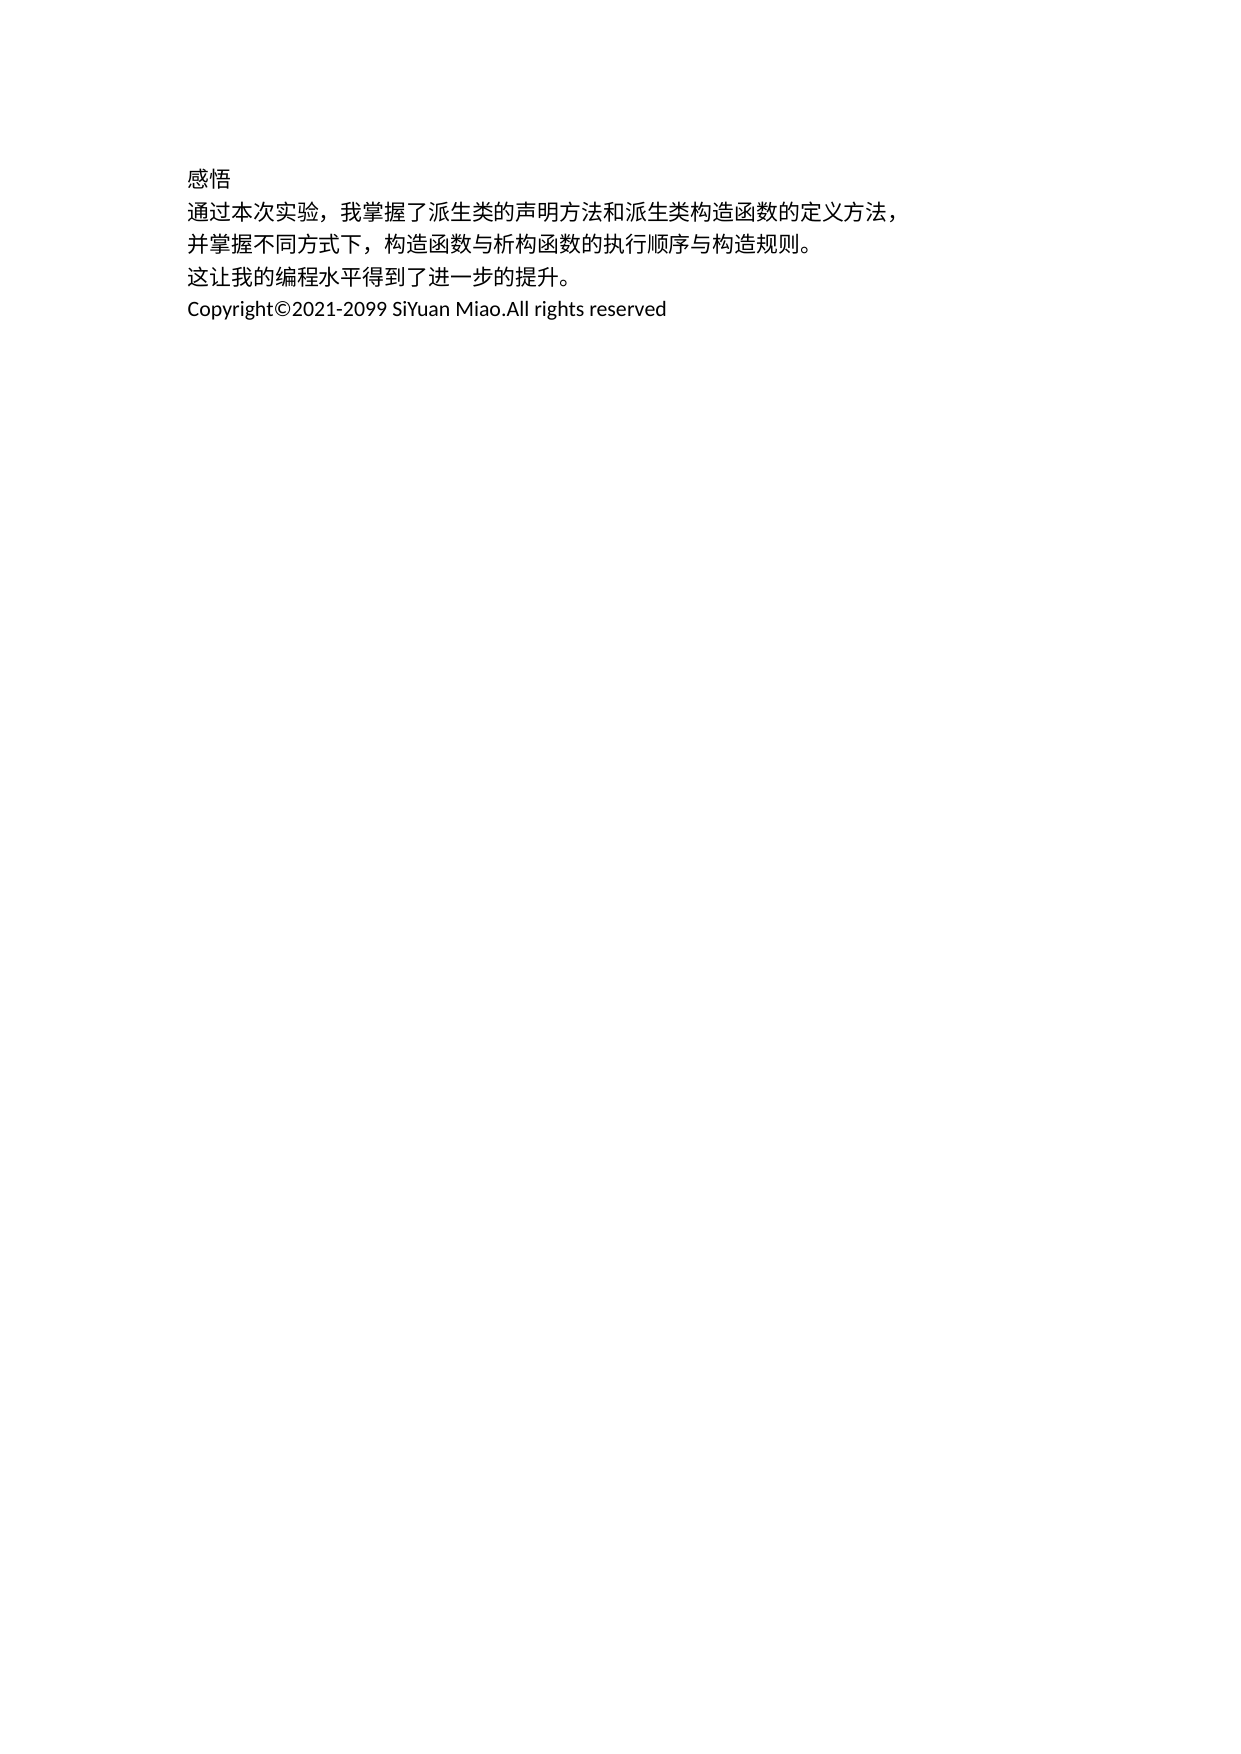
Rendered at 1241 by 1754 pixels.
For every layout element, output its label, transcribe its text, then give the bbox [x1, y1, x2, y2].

text Copyright©2021-2099 SiYuan Miao.All rights reserved [187, 292, 1053, 324]
text 并掌握不同方式下，构造函数与析构函数的执行顺序与构造规则。 [187, 227, 1053, 259]
text 通过本次实验，我掌握了派生类的声明方法和派生类构造函数的定义方法， [187, 194, 1053, 227]
text 感悟 [187, 162, 1053, 194]
text 这让我的编程水平得到了进一步的提升。 [187, 259, 1053, 292]
